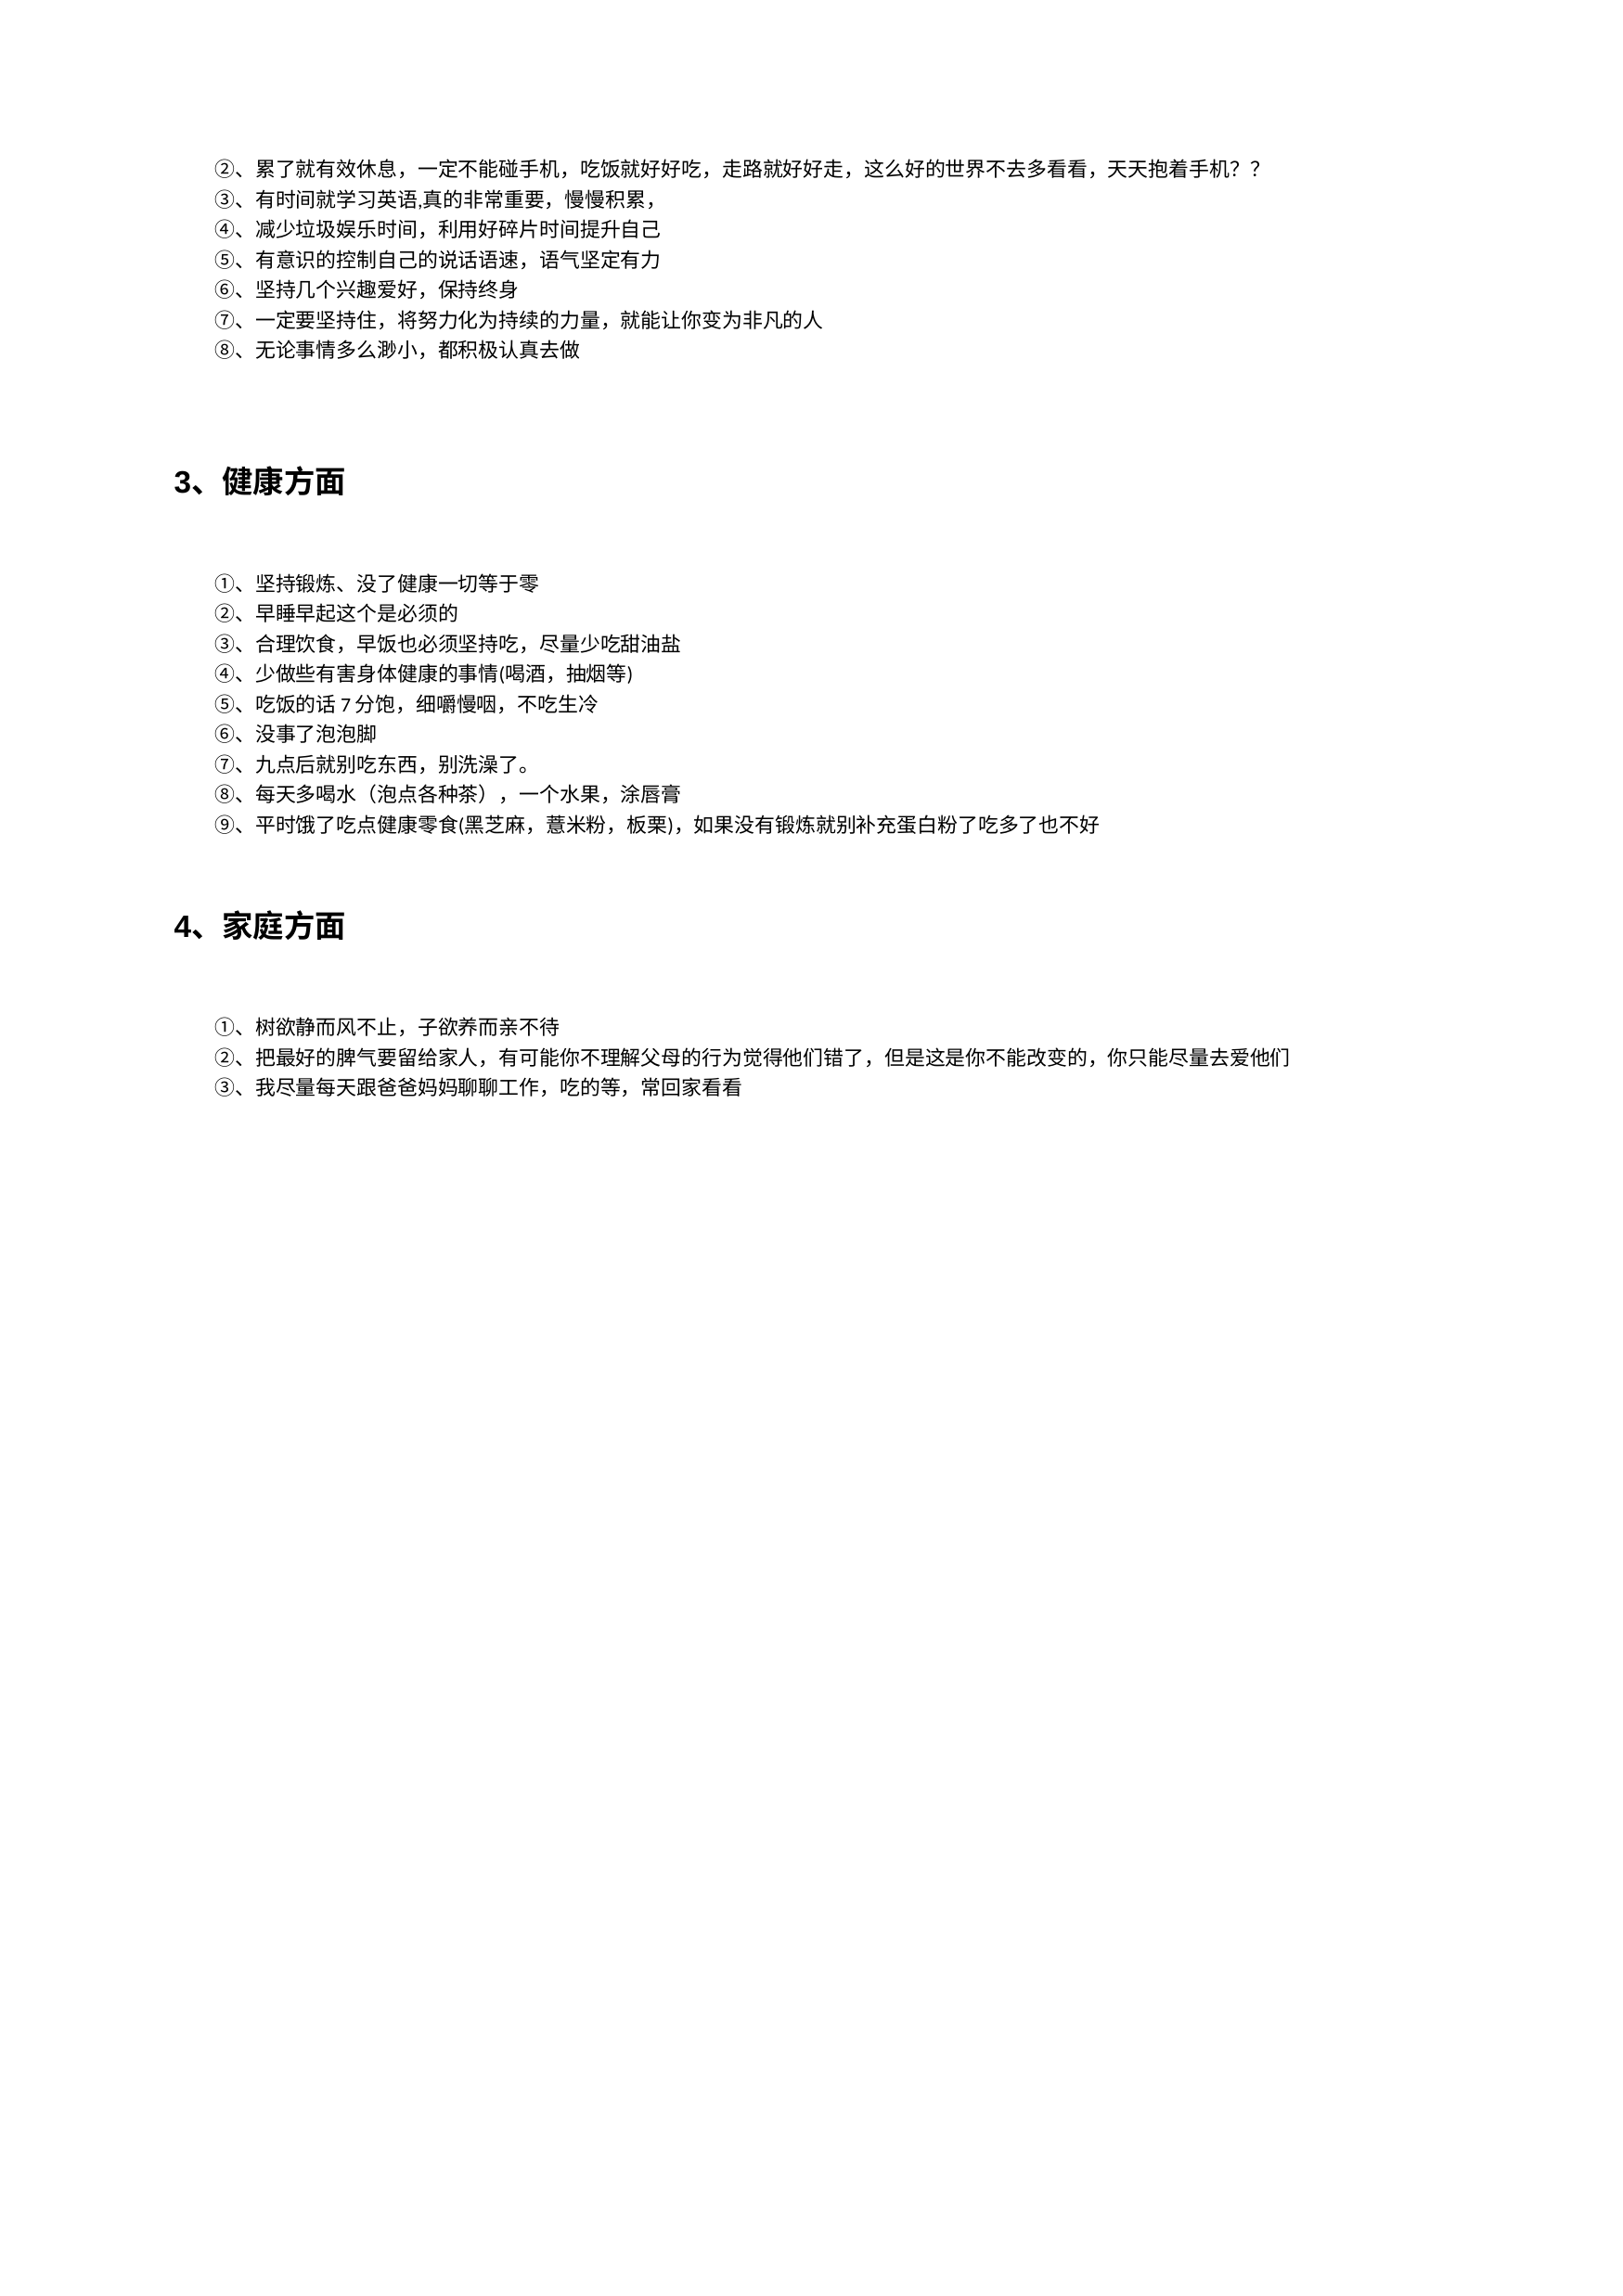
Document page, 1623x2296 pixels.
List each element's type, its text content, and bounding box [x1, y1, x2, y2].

list 合理饮食，早饭也必须坚持吃，尽量少吃甜油盐 [174, 627, 1449, 658]
list 没事了泡泡脚 [174, 718, 1449, 748]
list 平时饿了吃点健康零食(黑芝麻，薏米粉，板栗)，如果没有锻炼就别补充蛋白粉了吃多了也不好 [174, 808, 1449, 839]
list 坚持锻炼、没了健康一切等于零 [174, 567, 1449, 597]
list 每天多喝水（泡点各种茶），一个水果，涂唇膏 [174, 778, 1449, 808]
list 有意识的控制自己的说话语速，语气坚定有力 [174, 243, 1449, 274]
list 把最好的脾气要留给家人，有可能你不理解父母的行为觉得他们错了，但是这是你不能改变的，你只能尽量去爱他们 [174, 1041, 1449, 1071]
list 一定要坚持住，将努力化为持续的力量，就能让你变为非凡的人 [174, 303, 1449, 334]
list 我尽量每天跟爸爸妈妈聊聊工作，吃的等，常回家看看 [174, 1071, 1449, 1101]
list 坚持几个兴趣爱好，保持终身 [174, 274, 1449, 303]
list 少做些有害身体健康的事情(喝酒，抽烟等) [174, 658, 1449, 687]
list 累了就有效休息，一定不能碰手机，吃饭就好好吃，走路就好好走，这么好的世界不去多看看，天天抱着手机？？ [174, 153, 1449, 183]
list 无论事情多么渺小，都积极认真去做 [174, 334, 1449, 364]
list 九点后就别吃东西，别洗澡了。 [174, 748, 1449, 778]
subtitle 健康方面 [174, 449, 1449, 509]
list 减少垃圾娱乐时间，利用好碎片时间提升自己 [174, 213, 1449, 243]
list 吃饭的话7分饱，细嚼慢咽，不吃生冷 [174, 687, 1449, 718]
subtitle 家庭方面 [174, 893, 1449, 954]
list 有时间就学习英语,真的非常重要，慢慢积累， [174, 183, 1449, 213]
list 树欲静而风不止，子欲养而亲不待 [174, 1011, 1449, 1041]
list 早睡早起这个是必须的 [174, 597, 1449, 627]
